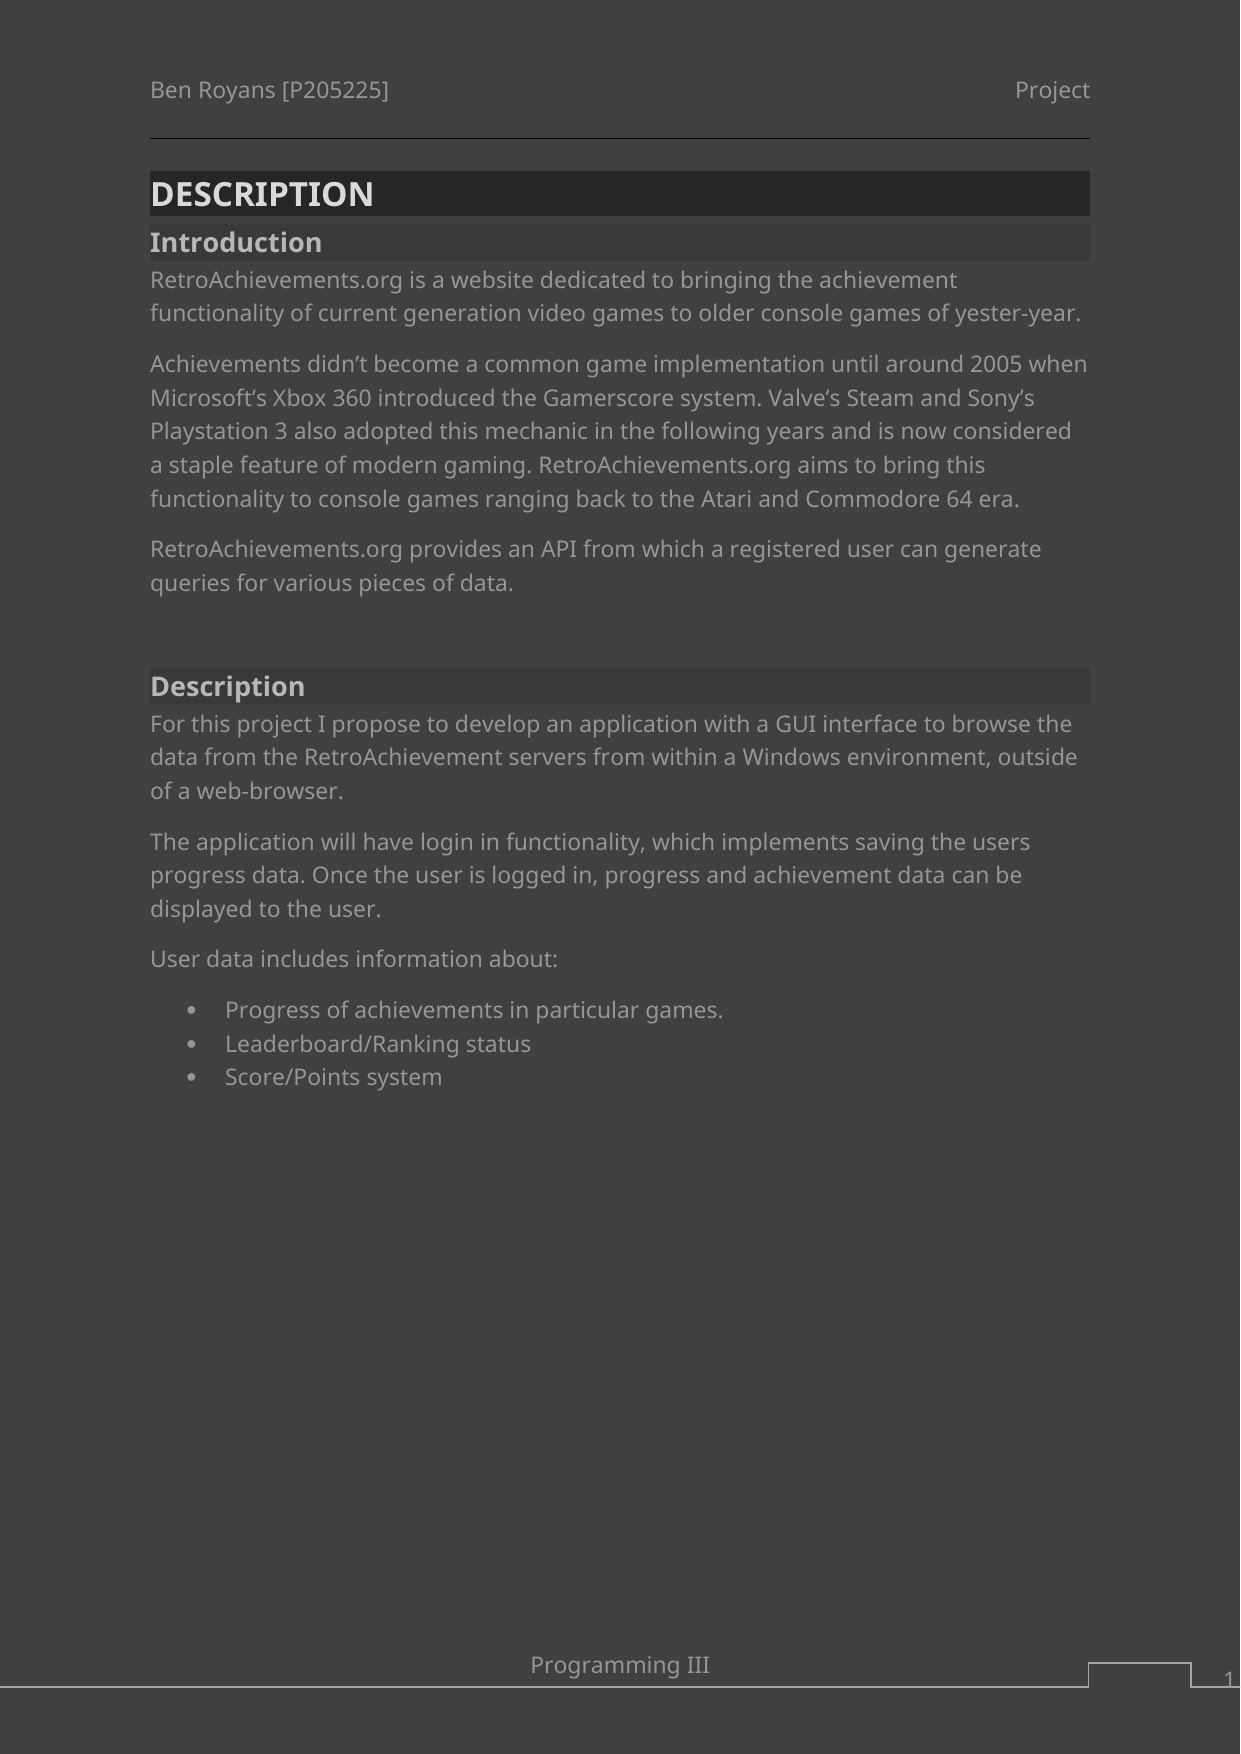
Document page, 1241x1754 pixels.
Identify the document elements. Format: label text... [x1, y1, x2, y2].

subtitle Introduction [150, 224, 1090, 261]
text Achievements didn’t become a common game implementation until around 2005 when Microsoft’s Xbox 360 introduced the Gamerscore system. Valve’s Steam and Sony’s Playstation 3 also adopted this mechanic in the following years and is now considered a staple feature of modern gaming. RetroAchievements.org aims to bring this functionality to console games ranging back to the Atari and Commodore 64 era. [150, 348, 1090, 514]
list Progress of achievements in particular games. [187, 994, 1090, 1025]
subtitle Description [150, 171, 1090, 216]
text User data includes information about: [150, 943, 1090, 974]
text The application will have login in functionality, which implements saving the users progress data. Once the user is logged in, progress and achievement data can be displayed to the user. [150, 825, 1090, 924]
text For this project I propose to develop an application with a GUI interface to browse the data from the RetroAchievement servers from within a Windows environment, outside of a web-browser. [150, 707, 1090, 806]
list Leaderboard/Ranking status [187, 1027, 1090, 1059]
list Score/Points system [187, 1061, 1090, 1092]
text RetroAchievements.org provides an API from which a registered user can generate queries for various pieces of data. [150, 533, 1090, 598]
text RetroAchievements.org is a website dedicated to bringing the achievement functionality of current generation video games to older console games of yester-year. [150, 263, 1090, 328]
subtitle Description [150, 668, 1090, 704]
